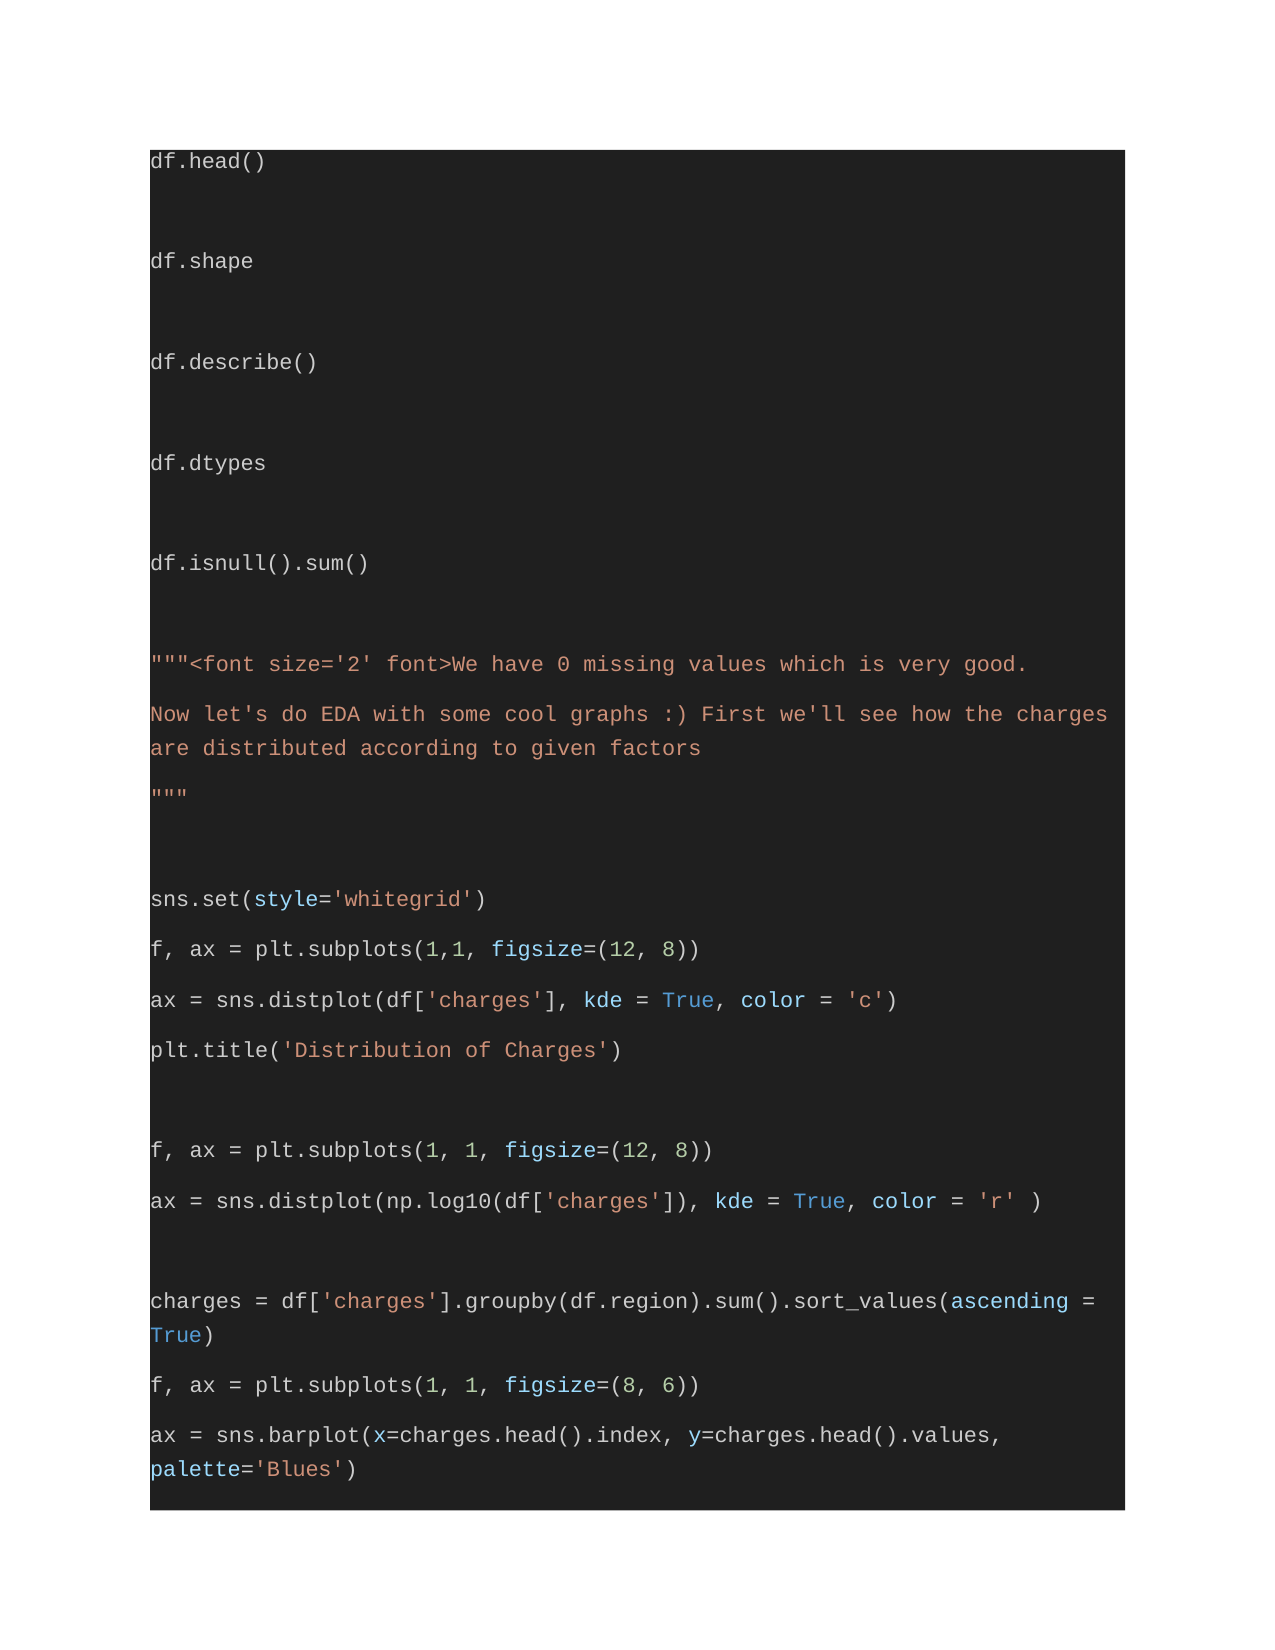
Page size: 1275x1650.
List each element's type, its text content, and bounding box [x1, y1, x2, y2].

text f, ax = plt.subplots(1,1, figsize=(12, 8)) [150, 938, 1125, 963]
text df.describe() [150, 351, 1125, 376]
text df.dtypes [150, 452, 1125, 477]
text ax = sns.distplot(df['charges'], kde = True, color = 'c') plt.title('Distribution of Charges') [150, 989, 1052, 1064]
text Now let's do EDA with some cool graphs :) First we'll see how the charges are distributed according to given factors [150, 704, 1125, 762]
text df.head() [150, 150, 1125, 175]
text f, ax = plt.subplots(1, 1, figsize=(12, 8)) [150, 1139, 1125, 1164]
text f, ax = plt.subplots(1, 1, figsize=(8, 6)) [150, 1374, 1125, 1399]
text df.isnull().sum() [150, 552, 1125, 577]
text """<font size='2' font>We have 0 missing values which is very good. [150, 653, 1125, 678]
text sns.set(style='whitegrid') [150, 888, 1125, 913]
text ax = sns.barplot(x=charges.head().index, y=charges.head().values, palette='Blues') [150, 1424, 1052, 1483]
text ax = sns.distplot(np.log10(df['charges']), kde = True, color = 'r' ) [150, 1190, 1125, 1214]
text """ [150, 787, 1125, 812]
text df.shape [150, 251, 1125, 275]
text charges = df['charges'].groupby(df.region).sum().sort_values(ascending = True) [150, 1291, 1125, 1349]
